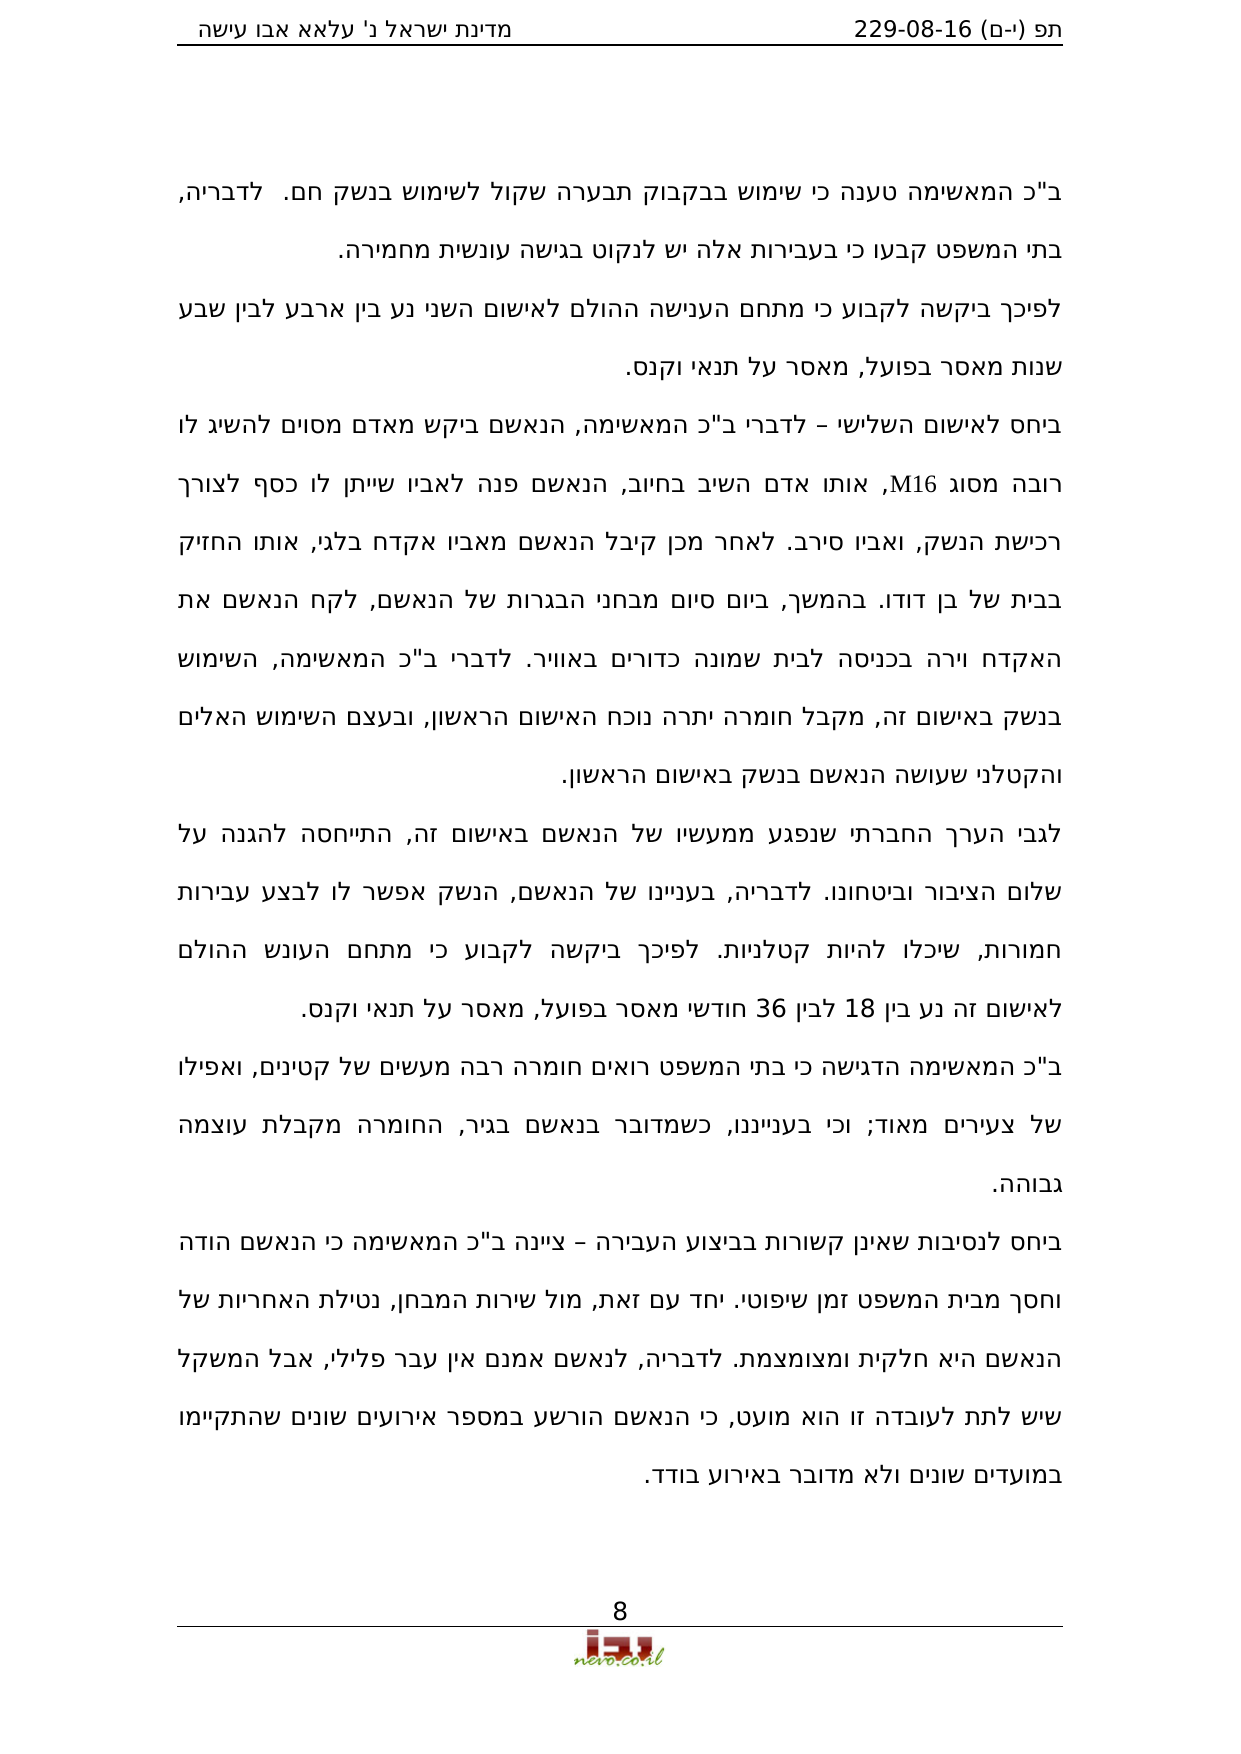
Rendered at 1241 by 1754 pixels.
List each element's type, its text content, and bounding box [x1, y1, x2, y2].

text לפיכך ביקשה לקבוע כי מתחם הענישה ההולם לאישום השני נע בין ארבע לבין שבע שנות מאסר בפועל, מאסר על תנאי וקנס. [177, 294, 1063, 381]
text לגבי הערך החברתי שנפגע ממעשיו של הנאשם באישום זה, התייחסה להגנה על שלום הציבור וביטחונו. לדבריה, בעניינו של הנאשם, הנשק אפשר לו לבצע עבירות חמורות, שיכלו להיות קטלניות. לפיכך ביקשה לקבוע כי מתחם העונש ההולם לאישום זה נע בין 18 לבין 36 חודשי מאסר בפועל, מאסר על תנאי וקנס. [177, 819, 1063, 1023]
text ב"כ המאשימה הדגישה כי בתי המשפט רואים חומרה רבה מעשים של קטינים, ואפילו של צעירים מאוד; וכי בענייננו, כשמדובר בנאשם בגיר, החומרה מקבלת עוצמה גבוהה. [177, 1052, 1063, 1198]
text ב"כ המאשימה טענה כי שימוש בבקבוק תבערה שקול לשימוש בנשק חם. לדבריה, בתי המשפט קבעו כי בעבירות אלה יש לנקוט בגישה עונשית מחמירה. [177, 177, 1063, 265]
text ביחס לנסיבות שאינן קשורות בביצוע העבירה – ציינה ב"כ המאשימה כי הנאשם הודה וחסך מבית המשפט זמן שיפוטי. יחד עם זאת, מול שירות המבחן, נטילת האחריות של הנאשם היא חלקית ומצומצמת. לדבריה, לנאשם אמנם אין עבר פלילי, אבל המשקל שיש לתת לעובדה זו הוא מועט, כי הנאשם הורשע במספר אירועים שונים שהתקיימו במועדים שונים ולא מדובר באירוע בודד. [177, 1227, 1063, 1490]
picture [574, 1629, 666, 1667]
text ביחס לאישום השלישי – לדברי ב"כ המאשימה, הנאשם ביקש מאדם מסוים להשיג לו רובה מסוג M16, אותו אדם השיב בחיוב, הנאשם פנה לאביו שייתן לו כסף לצורך רכישת הנשק, ואביו סירב. לאחר מכן קיבל הנאשם מאביו אקדח בלגי, אותו החזיק בבית של בן דודו. בהמשך, ביום סיום מבחני הבגרות של הנאשם, לקח הנאשם את האקדח וירה בכניסה לבית שמונה כדורים באוויר. לדברי ב"כ המאשימה, השימוש בנשק באישום זה, מקבל חומרה יתרה נוכח האישום הראשון, ובעצם השימוש האלים והקטלני שעושה הנאשם בנשק באישום הראשון. [177, 411, 1063, 790]
